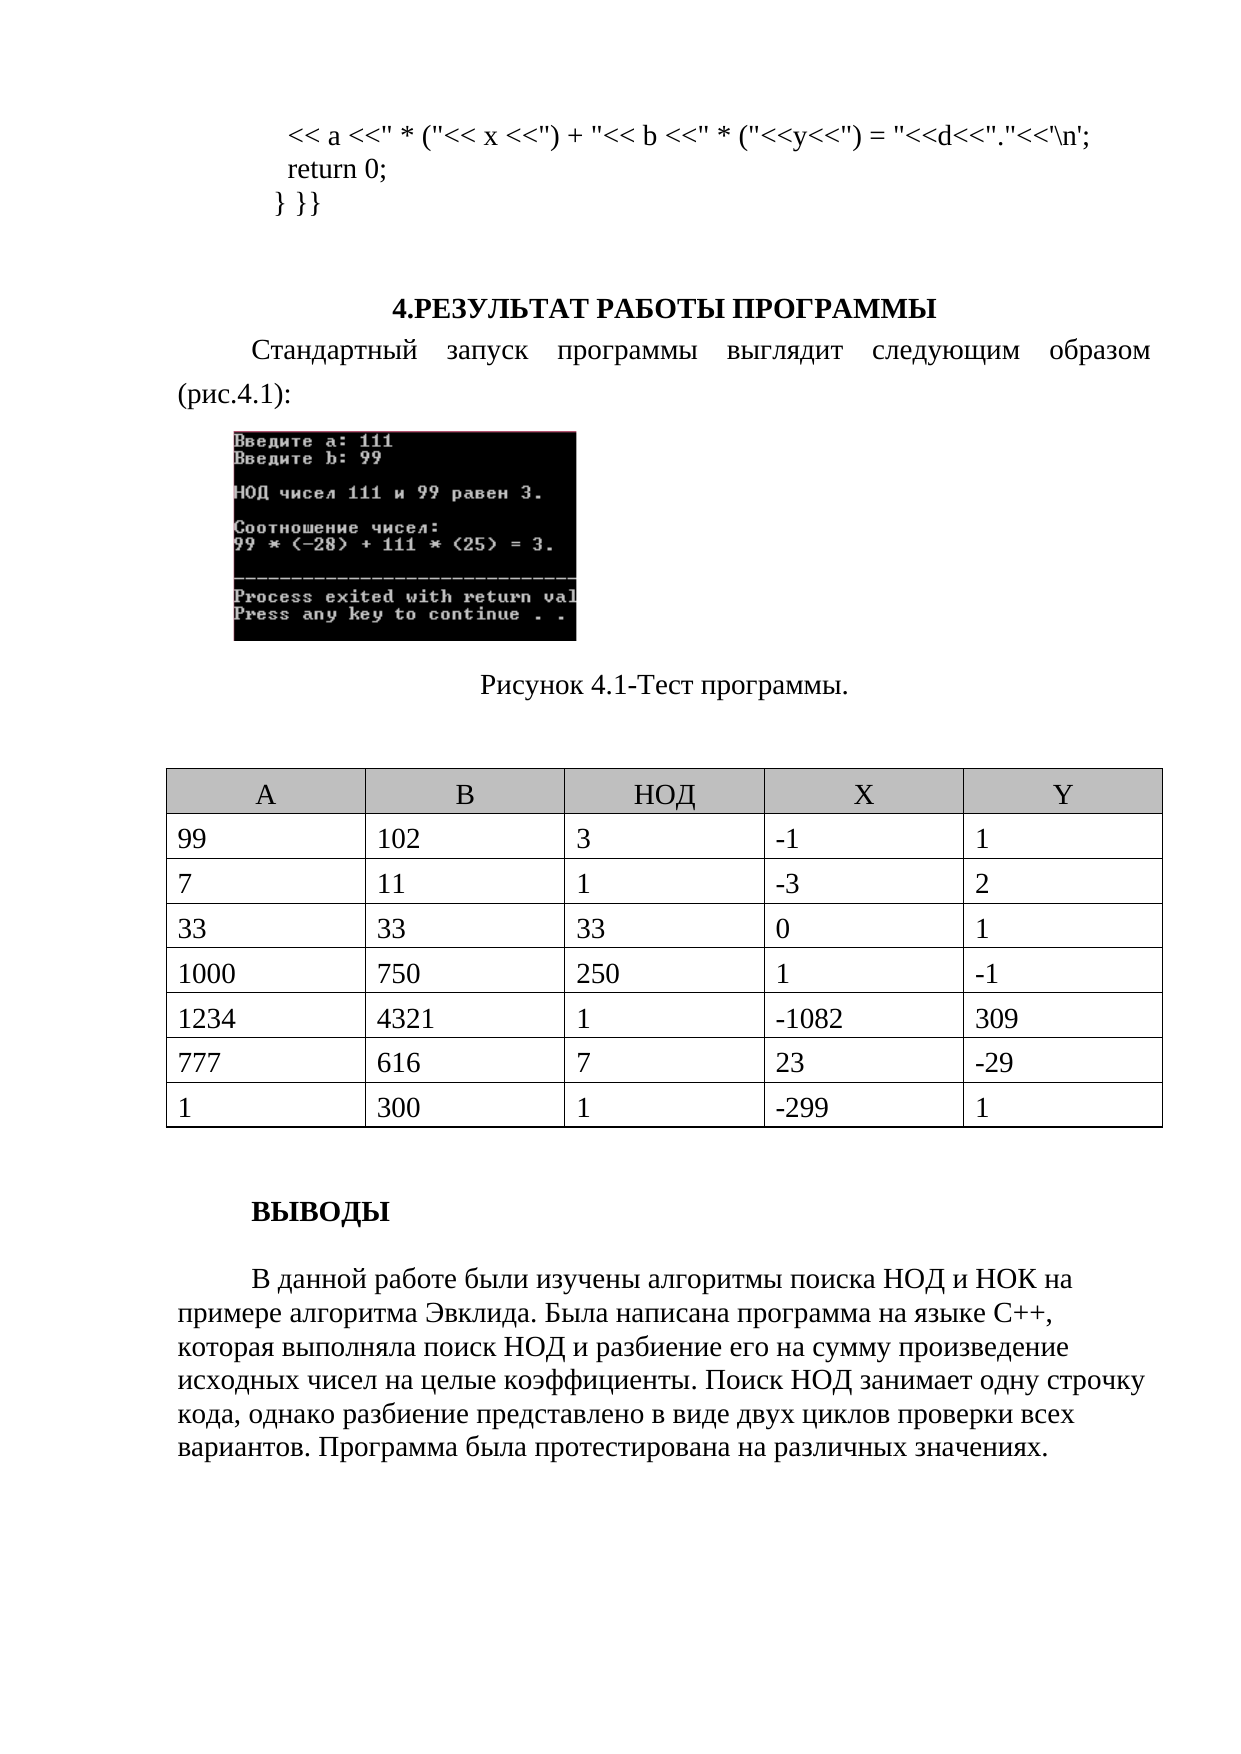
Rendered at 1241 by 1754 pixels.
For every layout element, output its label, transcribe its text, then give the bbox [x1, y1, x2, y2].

table_cell -1 [765, 814, 963, 858]
table_cell 11 [366, 859, 564, 902]
table_cell 616 [366, 1038, 564, 1082]
table_cell 1 [765, 948, 963, 992]
table_cell 99 [167, 814, 365, 858]
table_cell 0 [765, 904, 963, 947]
table_cell 33 [565, 904, 764, 947]
table_cell 250 [565, 948, 764, 992]
text } }} [177, 185, 1152, 219]
table_cell 1 [565, 993, 764, 1037]
table_cell -29 [964, 1038, 1162, 1082]
table_cell 2 [964, 859, 1162, 902]
table_cell 7 [167, 859, 365, 902]
table_cell 1 [964, 814, 1162, 858]
table_cell 3 [565, 814, 764, 858]
table_cell 102 [366, 814, 564, 858]
text Стандартный запуск программы выглядит следующим образом (рис.4.1): [177, 325, 1152, 412]
table_cell 1 [964, 1083, 1162, 1126]
table_cell -3 [765, 859, 963, 902]
table_header X [765, 769, 963, 813]
text В данной работе были изучены алгоритмы поиска НОД и НОК на примере алгоритма Эвклида. Была написана программа на языке С++, которая выполняла поиск НОД и разбиение его на сумму произведение исходных чисел на целые коэффициенты. Поиск НОД занимает одну строчку кода, однако разбиение представлено в виде двух циклов проверки всех вариантов. Программа была протестирована на различных значениях. [177, 1262, 1152, 1463]
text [177, 118, 1152, 152]
table_cell 750 [366, 948, 564, 992]
table_cell 777 [167, 1038, 365, 1082]
table_cell 4321 [366, 993, 564, 1037]
table_cell 23 [765, 1038, 963, 1082]
table_header Y [964, 769, 1162, 813]
picture [233, 431, 576, 641]
table_cell -1082 [765, 993, 963, 1037]
table_cell 1 [964, 904, 1162, 947]
table_cell 1234 [167, 993, 365, 1037]
table_header НОД [565, 769, 764, 813]
table_cell 33 [366, 904, 564, 947]
table_cell 1000 [167, 948, 365, 992]
text Рисунок 4.1-Тест программы. [177, 667, 1152, 701]
text 4.РЕЗУЛЬТАТ РАБОТЫ ПРОГРАММЫ [177, 291, 1152, 325]
table_cell 300 [366, 1083, 564, 1126]
table_cell 7 [565, 1038, 764, 1082]
text return 0; [177, 152, 1152, 185]
table_cell 309 [964, 993, 1162, 1037]
table_cell 1 [565, 1083, 764, 1126]
table_cell -1 [964, 948, 1162, 992]
table_cell 1 [167, 1083, 365, 1126]
table_header B [366, 769, 564, 813]
table_header A [167, 769, 365, 813]
text ВЫВОДЫ [177, 1194, 1152, 1228]
table_cell -299 [765, 1083, 963, 1126]
table_cell 33 [167, 904, 365, 947]
table_cell 1 [565, 859, 764, 902]
